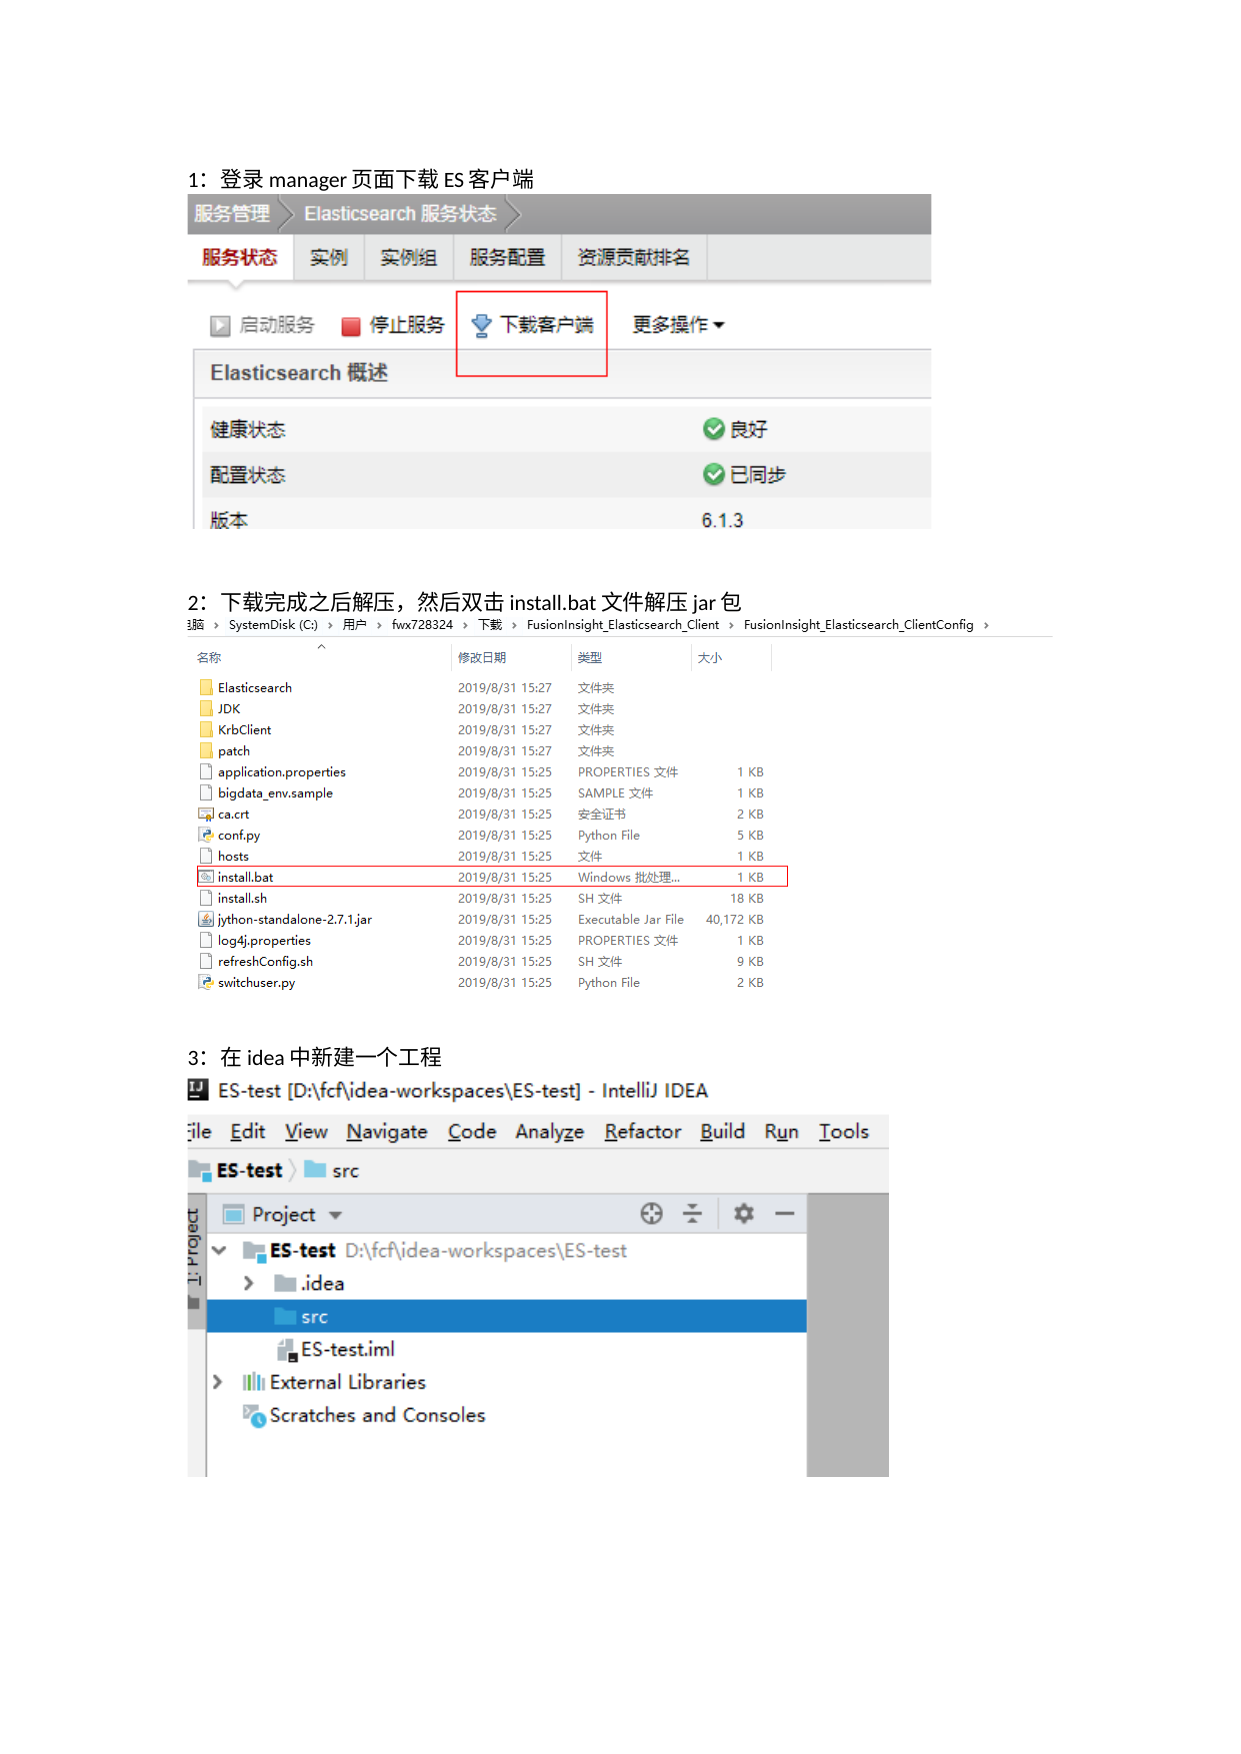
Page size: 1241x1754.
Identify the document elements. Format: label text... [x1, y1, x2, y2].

text 2：下载完成之后解压，然后双击install.bat文件解压jar包 [187, 584, 1053, 617]
picture [187, 194, 932, 529]
picture [187, 617, 1053, 999]
picture [187, 1072, 889, 1477]
text 1：登录manager页面下载ES客户端 [187, 162, 1053, 194]
text 3：在idea中新建一个工程 [187, 1039, 1053, 1072]
